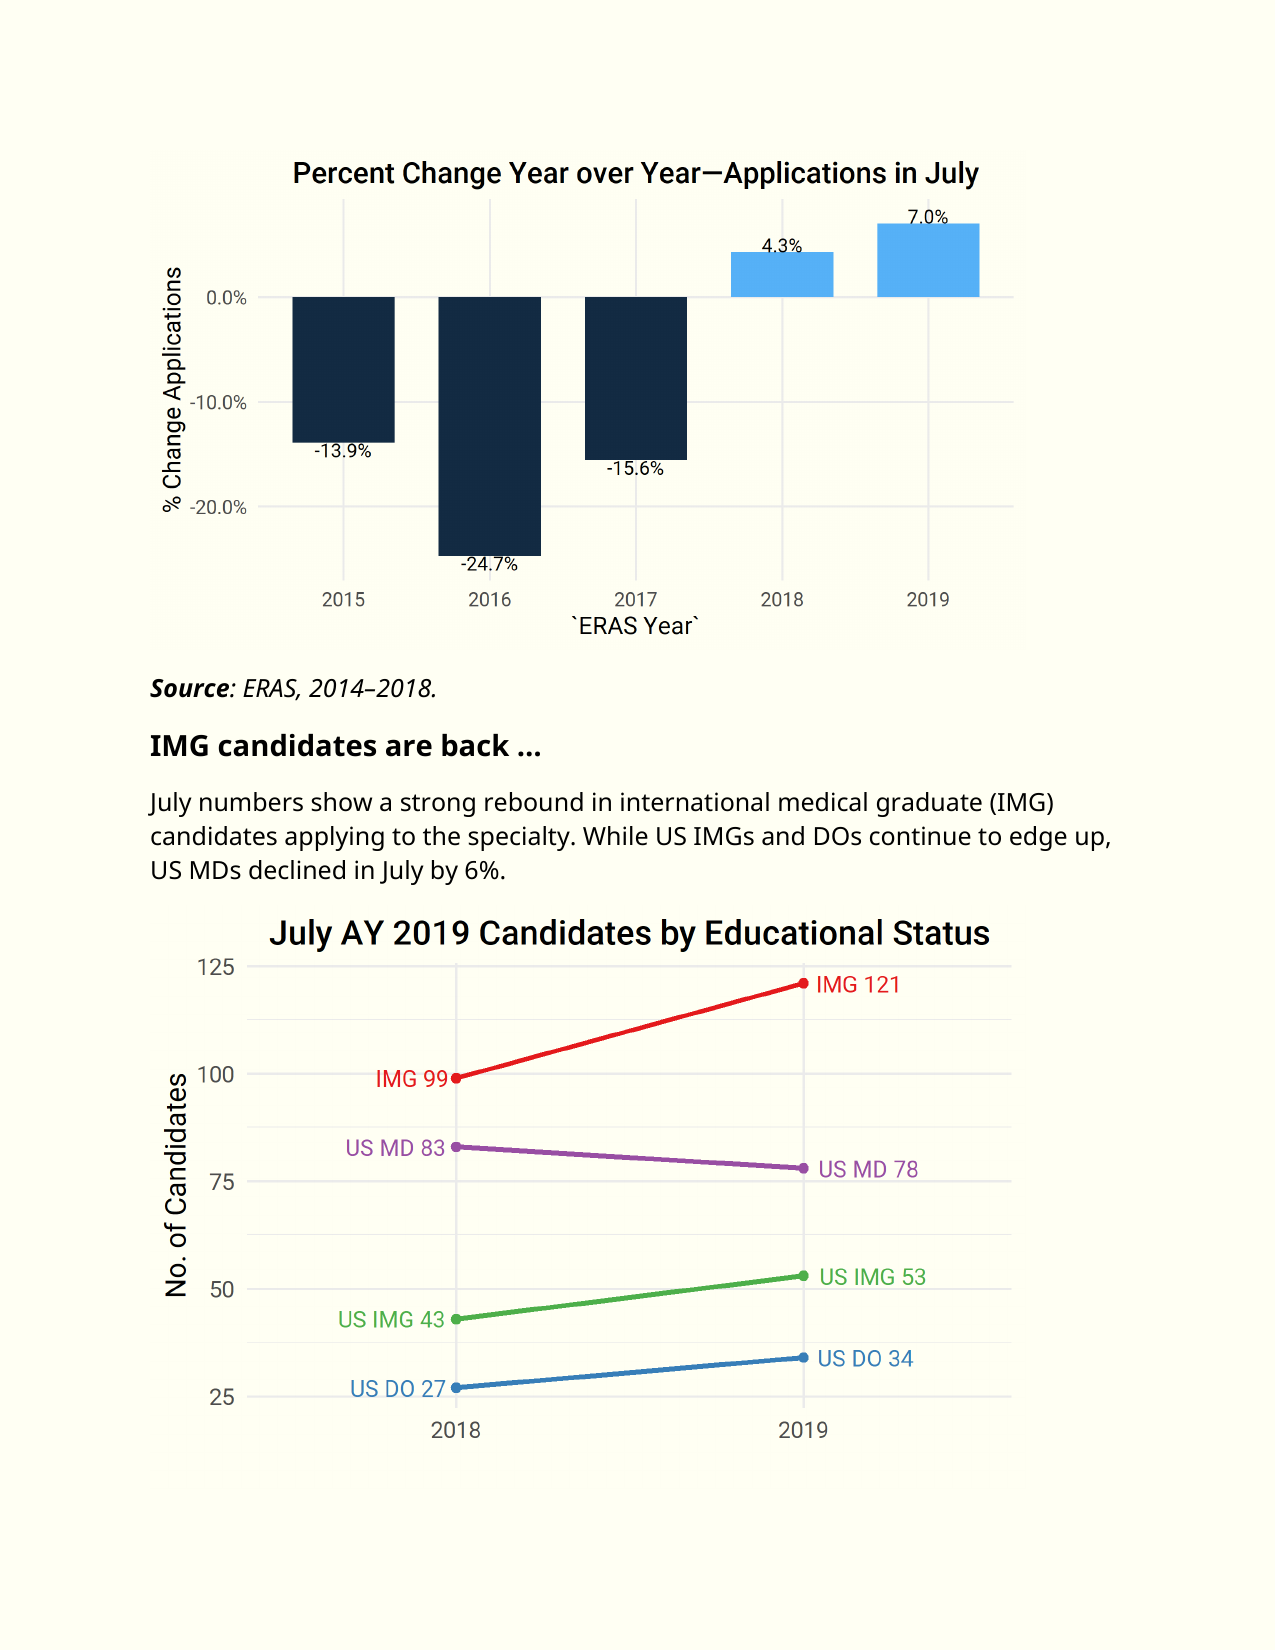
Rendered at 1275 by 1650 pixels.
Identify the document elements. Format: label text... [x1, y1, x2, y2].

text July numbers show a strong rebound in international medical graduate (IMG) candidates applying to the specialty. While US IMGs and DOs continue to edge up, US MDs declined in July by 6%. [150, 784, 1125, 886]
subtitle IMG candidates are back … [150, 726, 1125, 765]
subtitle Source: ERAS, 2014–2018. [150, 671, 1125, 705]
picture [150, 150, 1025, 650]
picture [150, 905, 1025, 1489]
